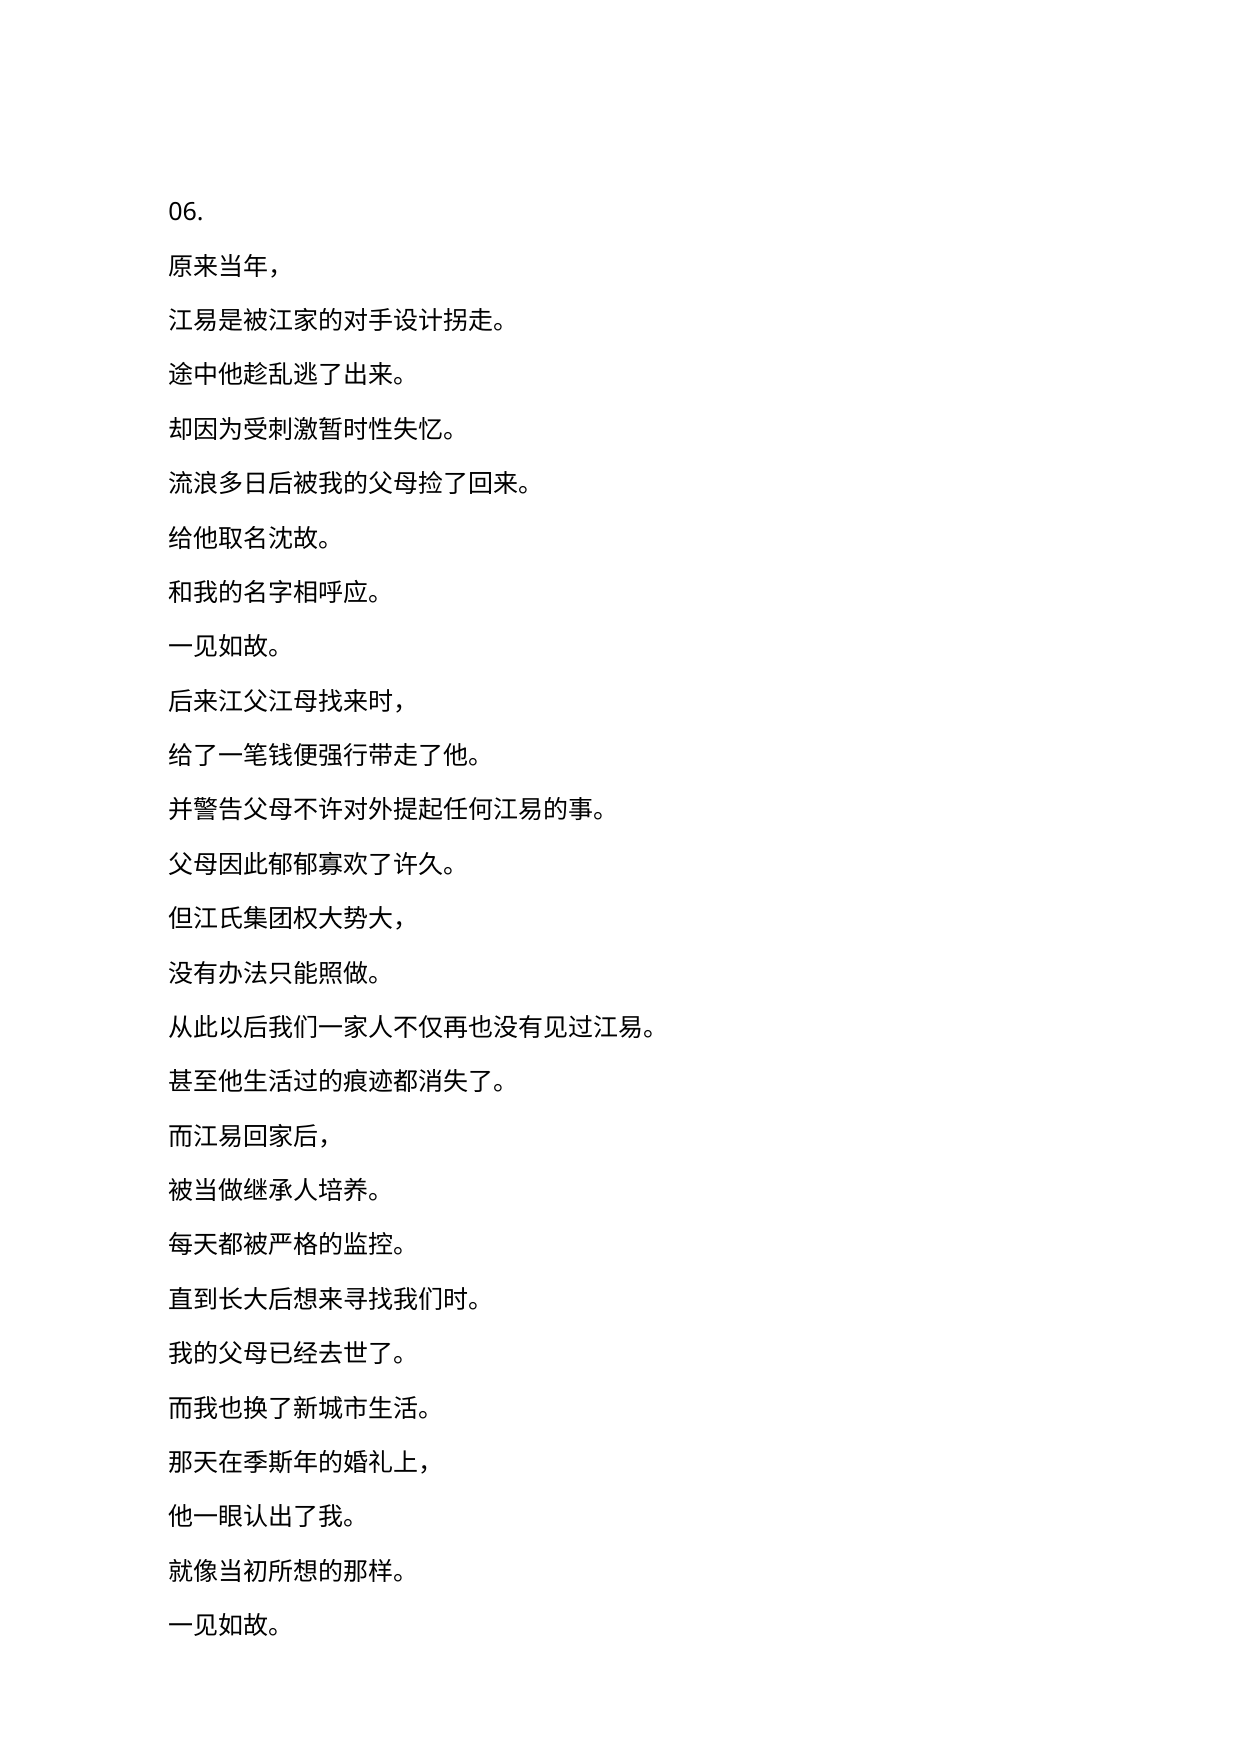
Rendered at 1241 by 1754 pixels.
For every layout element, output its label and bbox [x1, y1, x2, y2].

text [118, 89, 1152, 1642]
